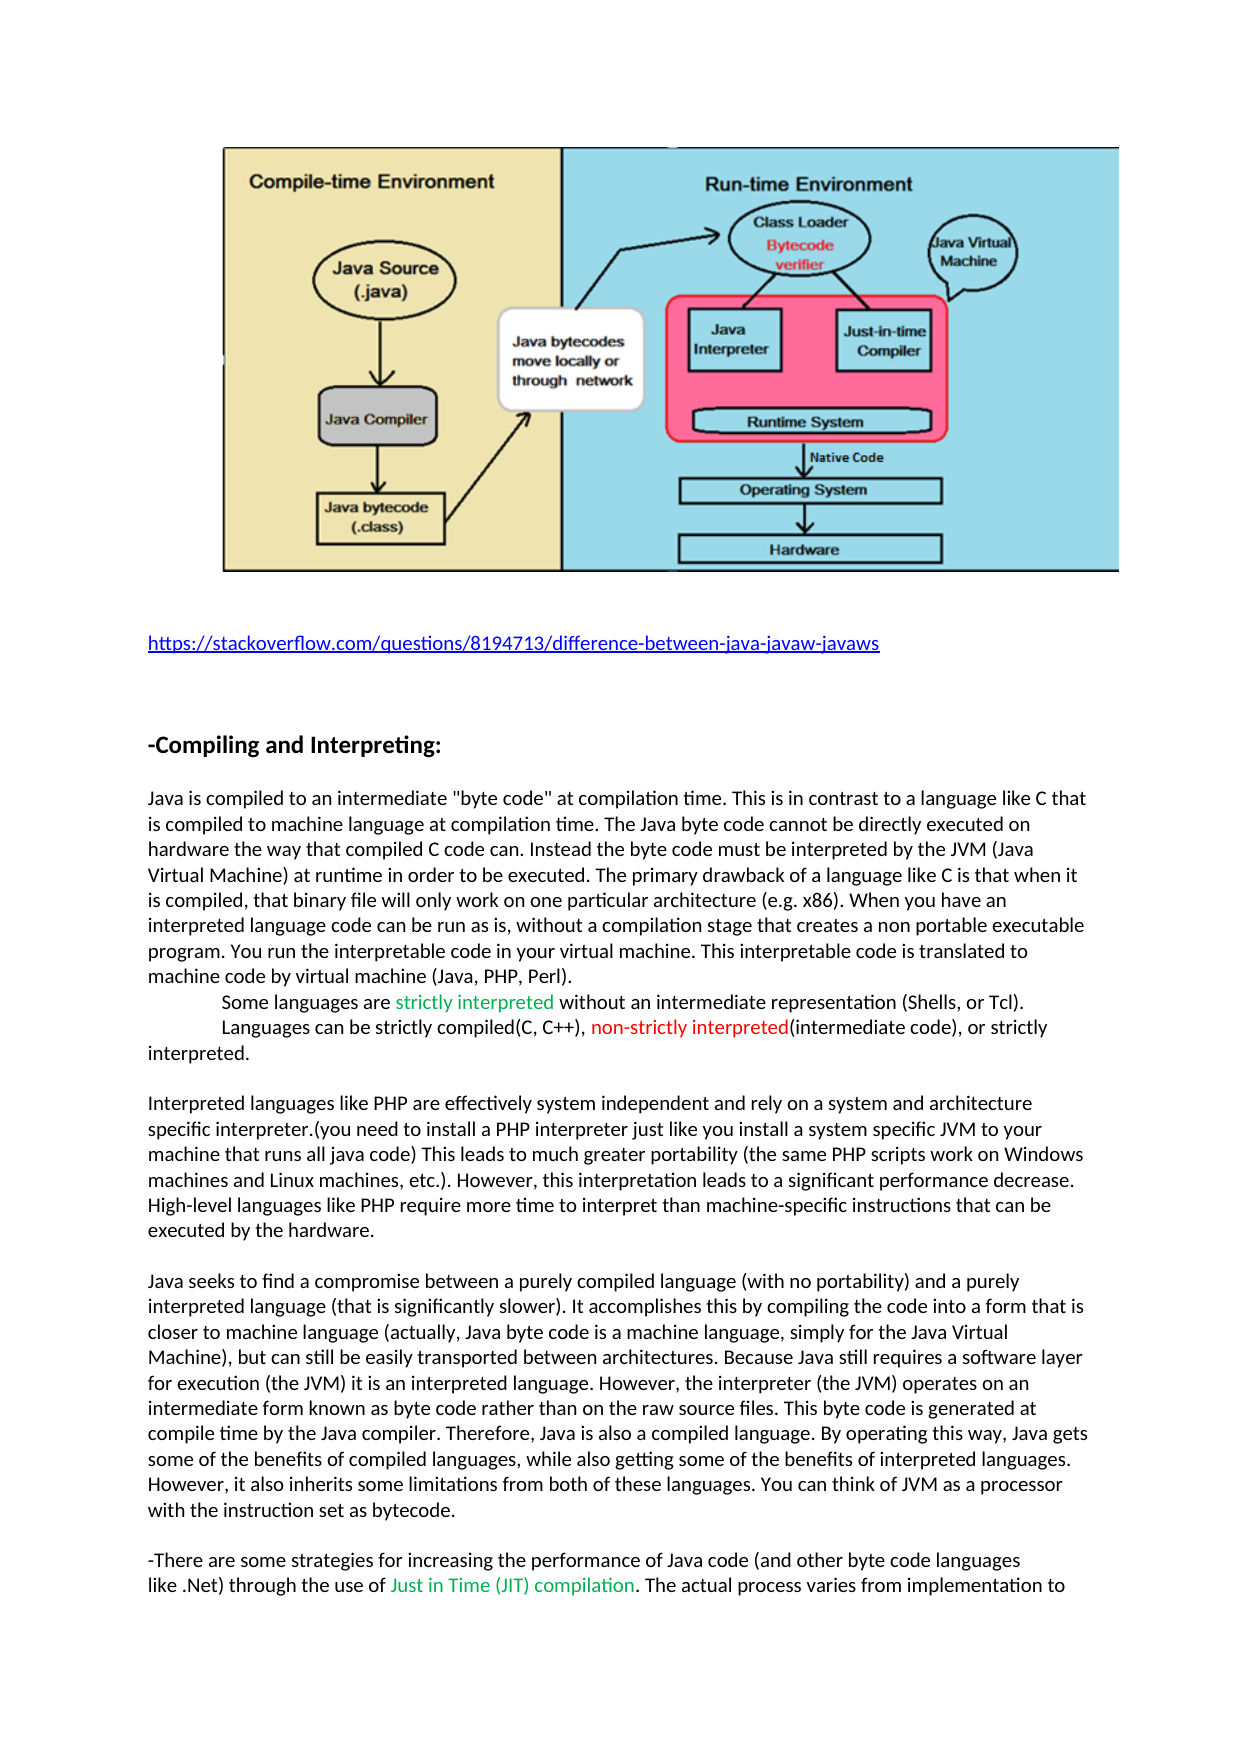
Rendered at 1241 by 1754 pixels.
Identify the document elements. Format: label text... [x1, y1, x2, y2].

text Some languages are strictly interpreted without an intermediate representation (Shells, or Tcl). Languages can be strictly compiled(C, C++), non-strictly interpreted(intermediate code), or strictly interpreted. [148, 989, 1093, 1065]
text Interpreted languages like PHP are effectively system independent and rely on a system and architecture specific interpreter.(you need to install a PHP interpreter just like you install a system specific JVM to your machine that runs all java code) This leads to much greater portability (the same PHP scripts work on Windows machines and Linux machines, etc.). However, this interpretation leads to a significant performance decrease. High-level languages like PHP require more time to interpret than machine-specific instructions that can be executed by the hardware. [148, 1091, 1093, 1243]
text -Compiling and Interpreting: [148, 730, 1093, 760]
text Java seeks to find a compromise between a purely compiled language (with no portability) and a purely interpreted language (that is significantly slower). It accomplishes this by compiling the code into a form that is closer to machine language (actually, Java byte code is a machine language, simply for the Java Virtual Machine), but can still be easily transported between architectures. Because Java still requires a software layer for execution (the JVM) it is an interpreted language. However, the interpreter (the JVM) operates on an intermediate form known as byte code rather than on the raw source files. This byte code is generated at compile time by the Java compiler. Therefore, Java is also a compiled language. By operating this way, Java gets some of the benefits of compiled languages, while also getting some of the benefits of interpreted languages. However, it also inherits some limitations from both of these languages. You can think of JVM as a processor with the instruction set as bytecode. [148, 1268, 1093, 1522]
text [148, 1547, 1093, 1598]
text Java is compiled to an intermediate "byte code" at compilation time. This is in contrast to a language like C that is compiled to machine language at compilation time. The Java byte code cannot be directly executed on hardware the way that compiled C code can. Instead the byte code must be interpreted by the JVM (Java Virtual Machine) at runtime in order to be executed. The primary drawback of a language like C is that when it is compiled, that binary file will only work on one particular architecture (e.g. x86). When you have an interpreted language code can be run as is, without a compilation stage that creates a non portable executable program. You run the interpretable code in your virtual machine. This interpretable code is translated to machine code by virtual machine (Java, PHP, Perl). [148, 786, 1093, 989]
text https://stackoverflow.com/questions/8194713/difference-between-java-javaw-javaws [148, 630, 1093, 655]
picture [222, 147, 1119, 572]
